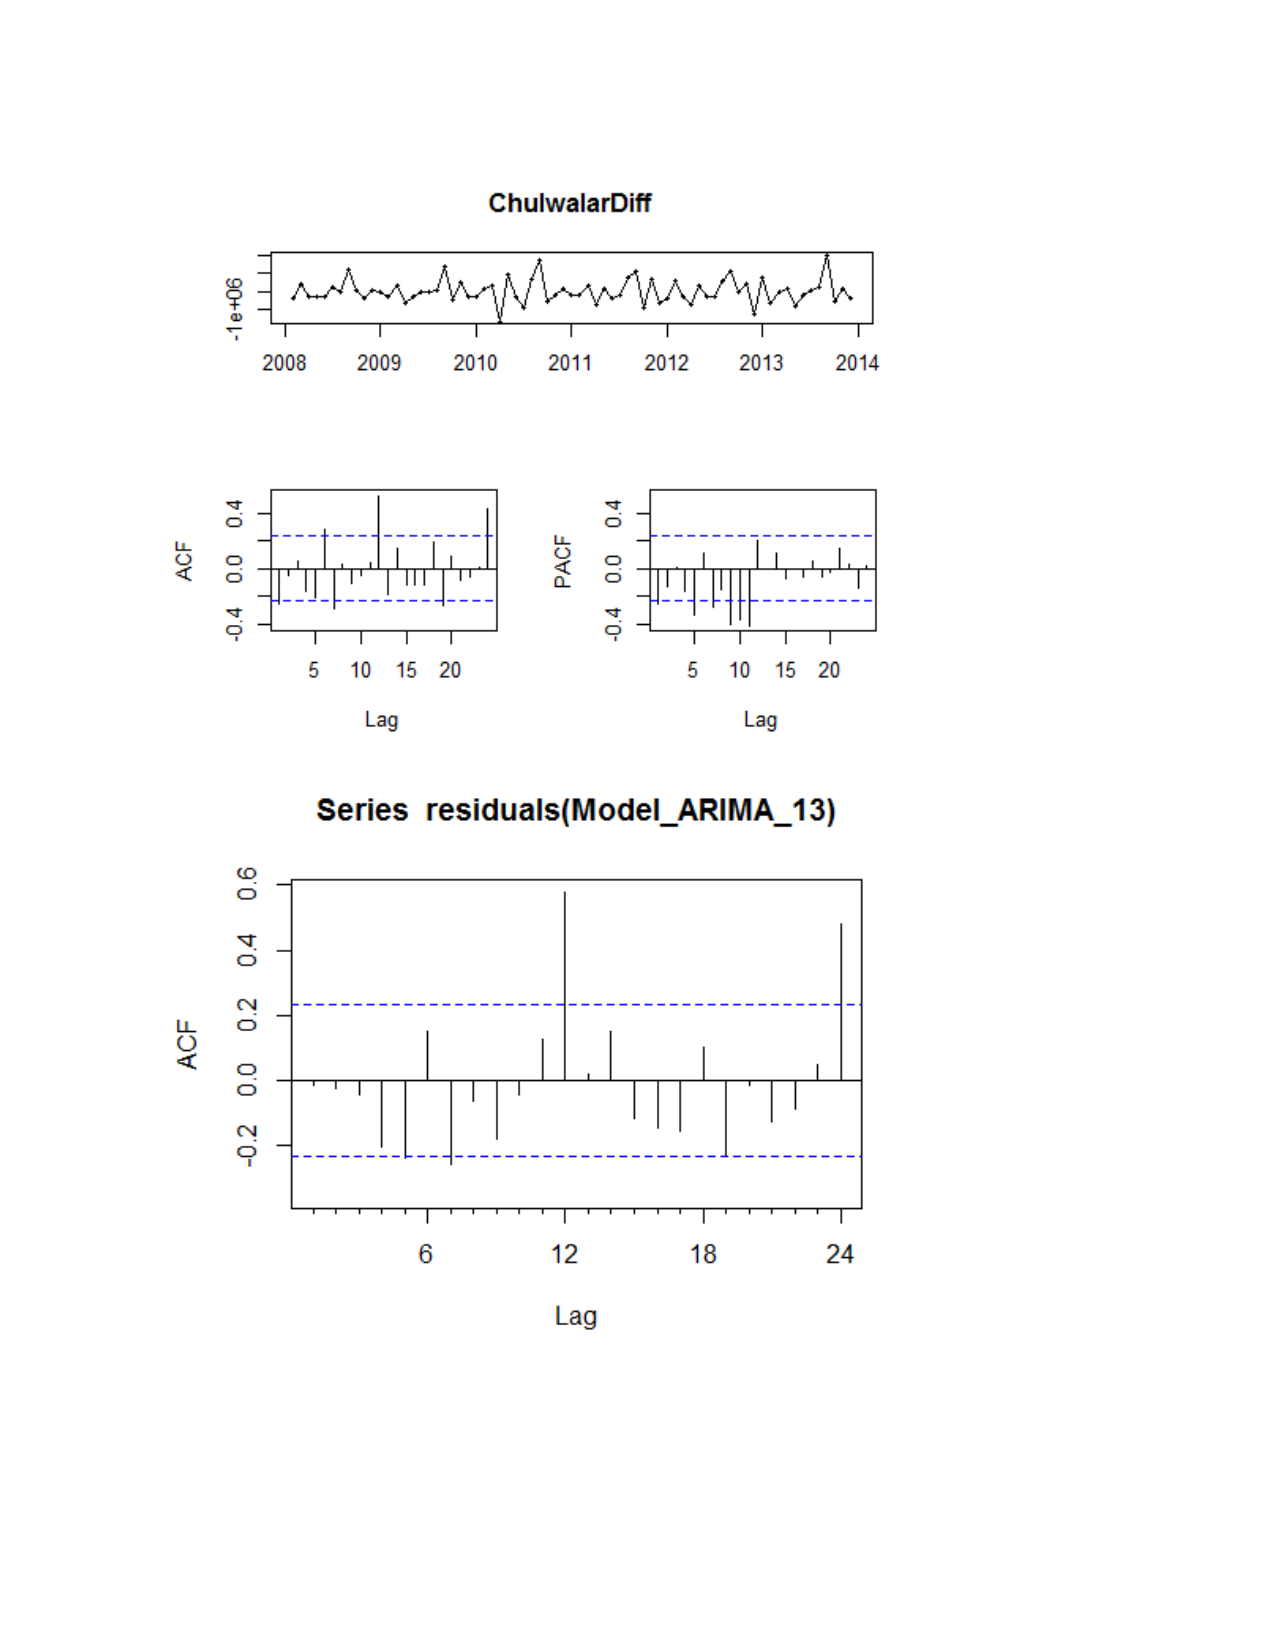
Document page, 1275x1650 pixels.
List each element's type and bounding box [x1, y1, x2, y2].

picture [168, 150, 925, 1363]
